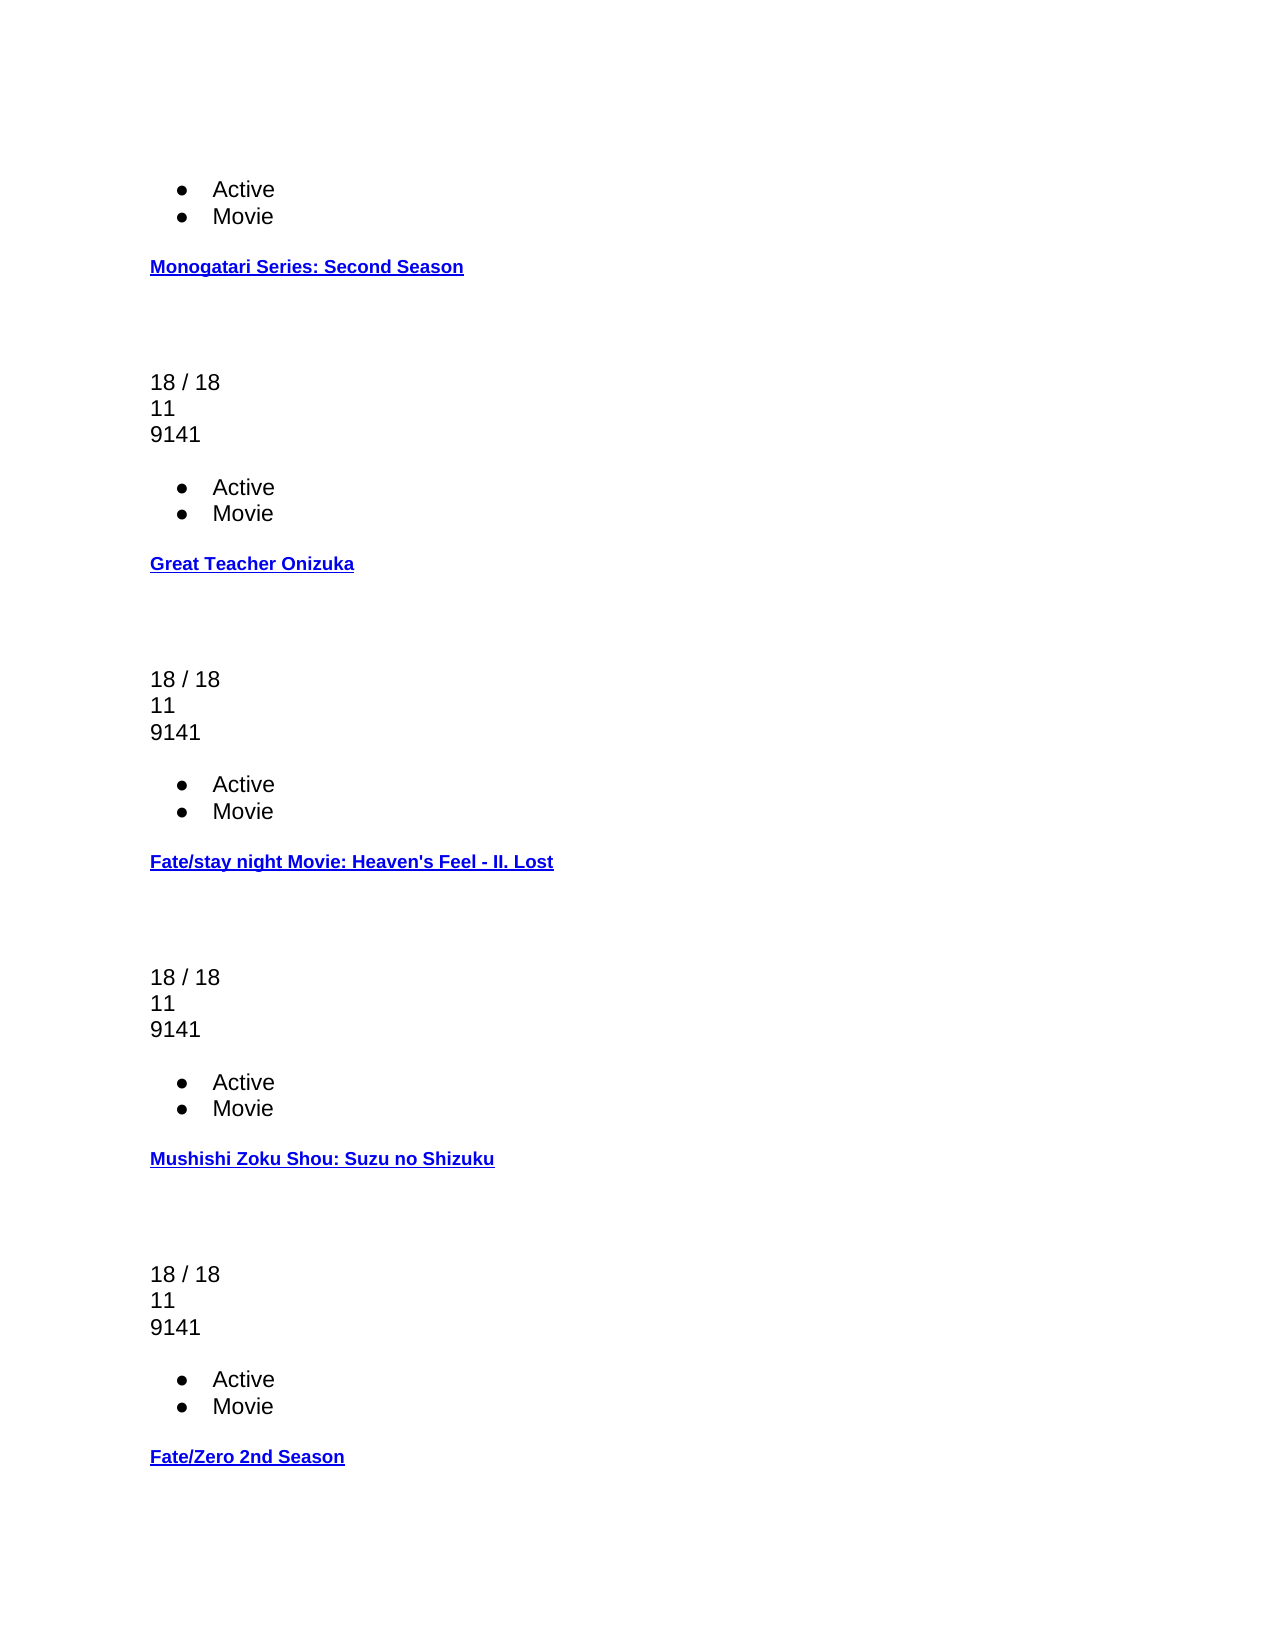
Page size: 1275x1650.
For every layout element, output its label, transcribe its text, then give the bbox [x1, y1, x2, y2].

text 9141 [150, 421, 1125, 447]
text 18 / 18 [150, 666, 1125, 692]
text 11 [150, 395, 1125, 421]
list Movie [175, 203, 1125, 229]
subtitle Monogatari Series: Second Season [150, 256, 1125, 277]
list Active [175, 771, 1125, 798]
subtitle Fate/stay night Movie: Heaven's Feel - II. Lost [150, 851, 1125, 872]
list Active [175, 176, 1125, 203]
text 18 / 18 [150, 963, 1125, 990]
text 18 / 18 [150, 368, 1125, 395]
text 11 [150, 990, 1125, 1016]
subtitle Mushishi Zoku Shou: Suzu no Shizuku [150, 1148, 1125, 1170]
text 9141 [150, 1314, 1125, 1340]
subtitle Great Teacher Onizuka [150, 553, 1125, 575]
text 9141 [150, 719, 1125, 745]
list Movie [175, 1393, 1125, 1419]
list Active [175, 474, 1125, 500]
list Movie [175, 1095, 1125, 1122]
text 18 / 18 [150, 1261, 1125, 1287]
text 11 [150, 692, 1125, 719]
subtitle Fate/Zero 2nd Season [150, 1446, 1125, 1467]
text 9141 [150, 1016, 1125, 1042]
list Movie [175, 500, 1125, 527]
text 11 [150, 1287, 1125, 1314]
list Movie [175, 798, 1125, 824]
list Active [175, 1366, 1125, 1393]
list Active [175, 1069, 1125, 1095]
